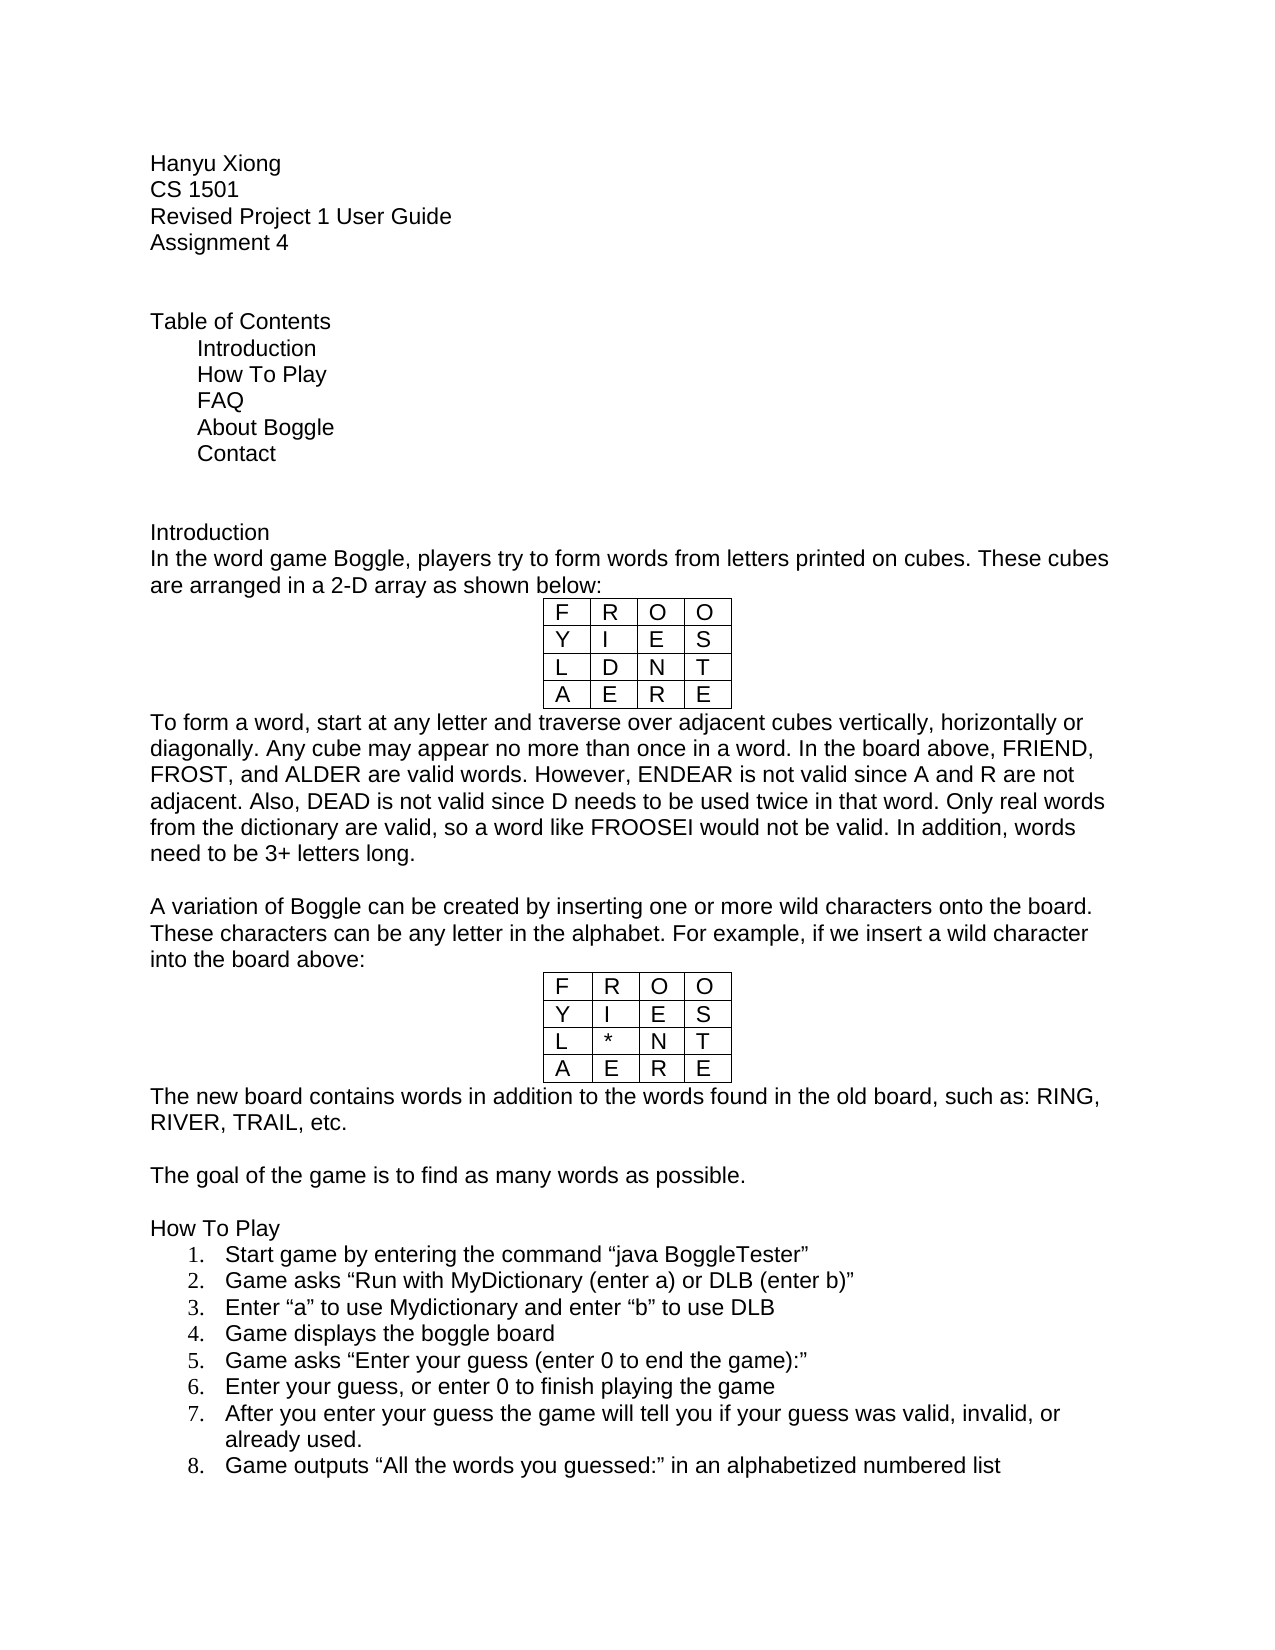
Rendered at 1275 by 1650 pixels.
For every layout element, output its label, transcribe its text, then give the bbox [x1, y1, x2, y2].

table_cell E [640, 1001, 684, 1027]
table_cell E [593, 1055, 639, 1082]
table_cell E [685, 1055, 731, 1082]
table_header O [685, 599, 731, 625]
table_cell L [544, 1028, 592, 1054]
text Introduction [197, 334, 1125, 361]
text Hanyu Xiong [150, 150, 1125, 176]
text Contact [197, 440, 1125, 466]
text Introduction [150, 519, 1125, 545]
table_cell D [591, 654, 637, 680]
table_cell A [544, 681, 590, 708]
text FAQ [197, 387, 1125, 413]
list Enter “a” to use Mydictionary and enter “b” to use DLB [187, 1294, 1125, 1320]
table_cell R [640, 1055, 684, 1082]
text About Boggle [197, 413, 1125, 440]
table_cell T [685, 1028, 731, 1054]
list Game asks “Run with MyDictionary (enter a) or DLB (enter b)” [187, 1267, 1125, 1294]
list Start game by entering the command “java BoggleTester” [187, 1241, 1125, 1267]
text The new board contains words in addition to the words found in the old board, such as: RING, RIVER, TRAIL, etc. [347, 1083, 1125, 1136]
table_header F [544, 973, 592, 999]
list After you enter your guess the game will tell you if your guess was valid, invalid, or already used. [187, 1400, 1125, 1452]
list Game displays the boggle board [187, 1320, 1125, 1347]
table_header R [593, 973, 639, 999]
text In the word game Boggle, players try to form words from letters printed on cubes. These cubes are arranged in a 2-D array as shown below: [150, 545, 1125, 598]
text How To Play [150, 1214, 1125, 1241]
table_cell E [638, 626, 684, 653]
table_cell I [591, 626, 637, 653]
table_cell Y [544, 1001, 592, 1027]
text How To Play [197, 361, 1125, 387]
list Enter your guess, or enter 0 to finish playing the game [187, 1373, 1125, 1400]
table_cell S [685, 1001, 731, 1027]
table_cell L [544, 654, 590, 680]
table_header O [640, 973, 684, 999]
table_header F [544, 599, 590, 625]
table_cell * [593, 1028, 639, 1054]
table_cell S [685, 626, 731, 653]
text Table of Contents [150, 308, 1125, 334]
table_cell E [591, 681, 637, 708]
table_cell Y [544, 626, 590, 653]
table_cell T [685, 654, 731, 680]
text The goal of the game is to find as many words as possible. [150, 1162, 1125, 1188]
text A variation of Boggle can be created by inserting one or more wild characters onto the board. These characters can be any letter in the alphabet. For example, if we insert a wild character into the board above: [150, 893, 1125, 972]
table_cell I [593, 1001, 639, 1027]
table_cell A [544, 1055, 592, 1082]
list Game outputs “All the words you guessed:” in an alphabetized numbered list [187, 1452, 1125, 1479]
text Revised Project 1 User Guide [150, 203, 1125, 229]
table_header O [685, 973, 731, 999]
table_cell N [638, 654, 684, 680]
table_header R [591, 599, 637, 625]
text To form a word, start at any letter and traverse over adjacent cubes vertically, horizontally or diagonally. Any cube may appear no more than once in a word. In the board above, FRIEND, FROST, and ALDER are valid words. However, ENDEAR is not valid since A and R are not adjacent. Also, DEAD is not valid since D needs to be used twice in that word. Only real words from the dictionary are valid, so a word like FROOSEI would not be valid. In addition, words need to be 3+ letters long. [416, 709, 1125, 867]
text Assignment 4 [150, 229, 1125, 255]
text CS 1501 [150, 176, 1125, 203]
table_cell R [638, 681, 684, 708]
table_cell E [685, 681, 731, 708]
table_header O [638, 599, 684, 625]
list Game asks “Enter your guess (enter 0 to end the game):” [187, 1347, 1125, 1373]
table_cell N [640, 1028, 684, 1054]
